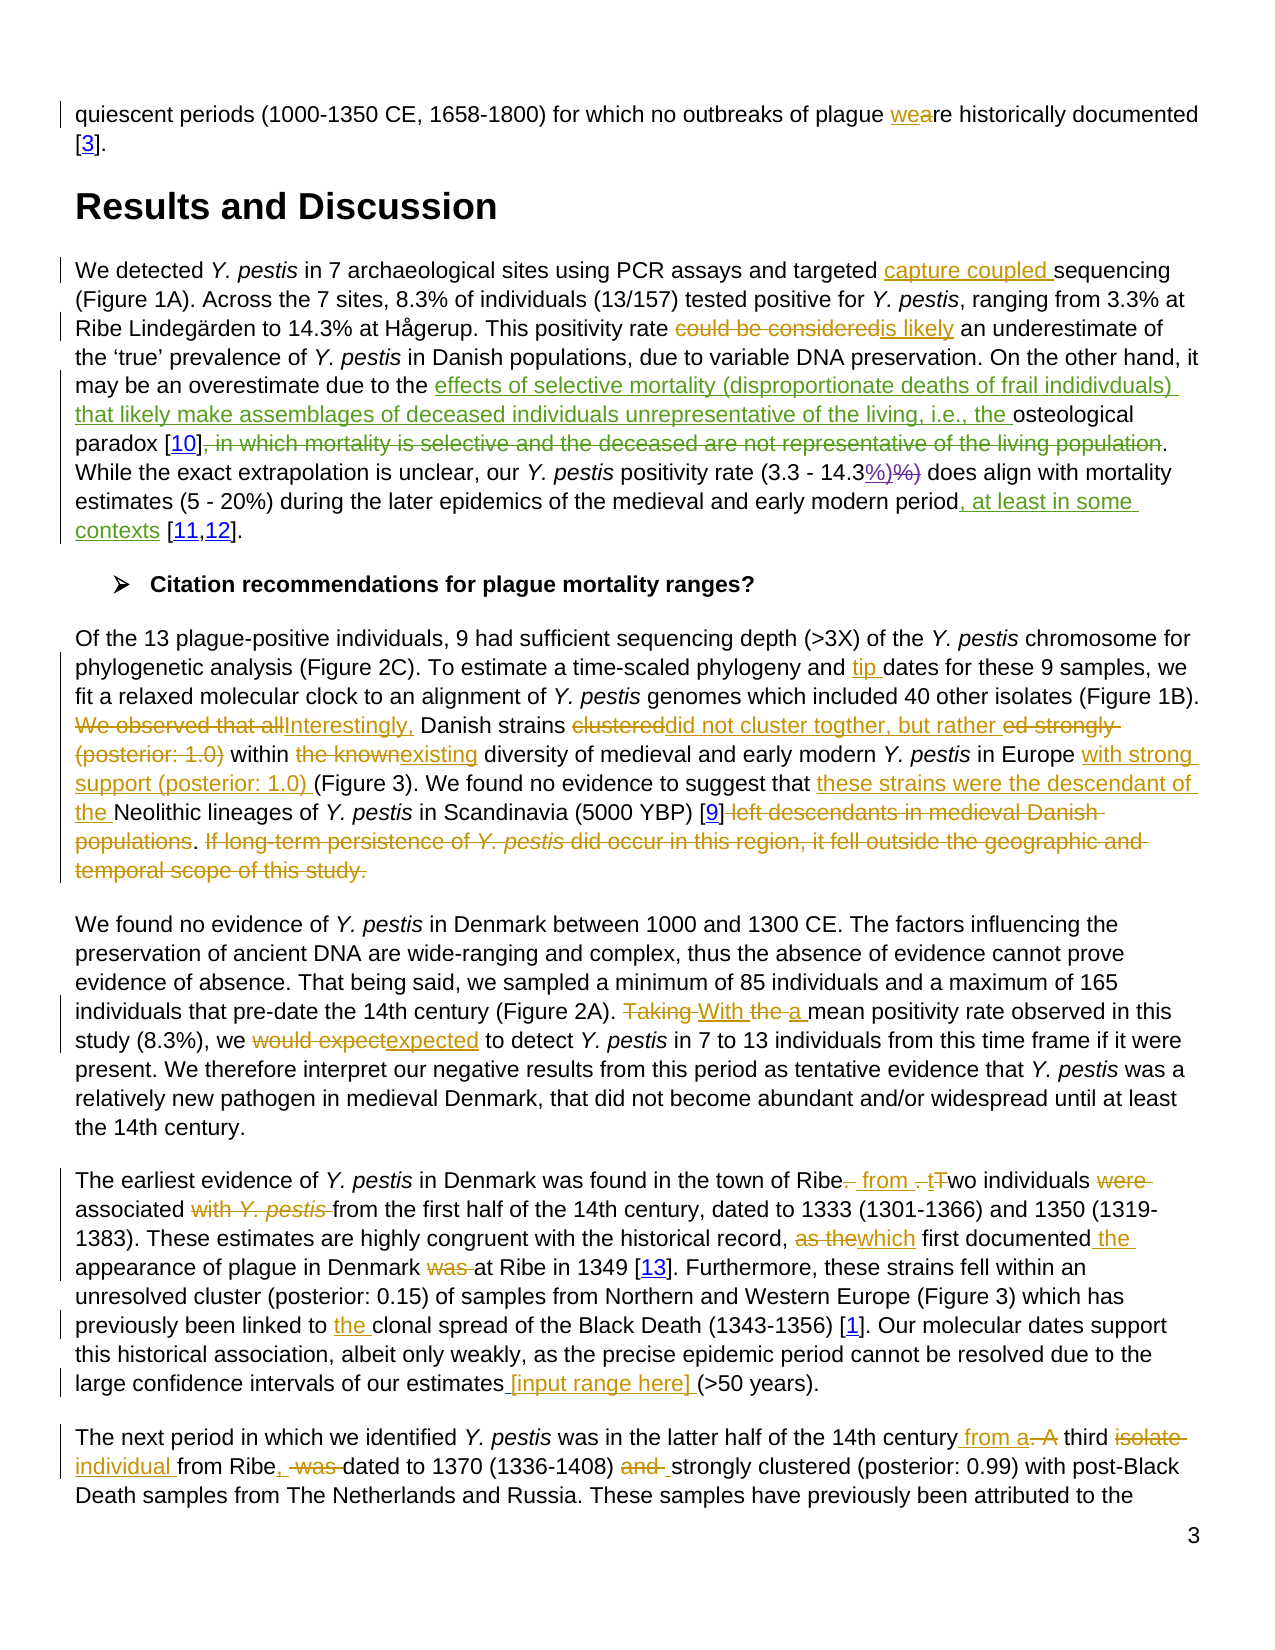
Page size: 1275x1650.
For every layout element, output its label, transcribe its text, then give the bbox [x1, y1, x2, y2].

text We found no evidence of Y. pestis in Denmark between 1000 and 1300 CE. The factors influencing the preservation of ancient DNA are wide-ranging and complex, thus the absence of evidence cannot prove evidence of absence. That being said, we sampled a minimum of 85 individuals and a maximum of 165 individuals that pre-date the 14th century (Figure 2A). mean positivity rate observed in this study (8.3%), we to detect Y. pestis in 7 to 13 individuals from this time frame if it were present. We therefore interpret our negative results from this period as tentative evidence that Y. pestis was a relatively new pathogen in medieval Denmark, that did not become abundant and/or widespread until at least the 14th century. [75, 911, 1200, 1140]
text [75, 1424, 1200, 1508]
subtitle Results and Discussion [75, 184, 1200, 227]
text We detected Y. pestis in 7 archaeological sites using PCR assays and targeted sequencing (Figure 1A). Across the 7 sites, 8.3% of individuals (13/157) tested positive for Y. pestis, ranging from 3.3% at Ribe Lindegärden to 14.3% at Hågerup. This positivity rate an underestimate of the ‘true’ prevalence of Y. pestis in Danish populations, due to variable DNA preservation. On the other hand, it may be an overestimate due to the osteological paradox [10]. While the exact extrapolation is unclear, our Y. pestis positivity rate (3.3 - 14.3 does align with mortality estimates (5 - 20%) during the later epidemics of the medieval and early modern period [11,12]. [75, 257, 1200, 544]
text Of the 13 plague-positive individuals, 9 had sufficient sequencing depth (>3X) of the Y. pestis chromosome for phylogenetic analysis (Figure 2C). To estimate a time-scaled phylogeny and dates for these 9 samples, we fit a relaxed molecular clock to an alignment of Y. pestis genomes which included 40 other isolates (Figure 1B). Danish strains within diversity of medieval and early modern Y. pestis in Europe (Figure 3). We found no evidence to suggest that Neolithic lineages of Y. pestis in Scandinavia (5000 YBP) [9]. [75, 625, 1200, 883]
list Citation recommendations for plague mortality ranges? [112, 571, 1162, 598]
text The earliest evidence of Y. pestis in Denmark was found in the town of Ribewo individuals associated from the first half of the 14th century, dated to 1333 (1301-1366) and 1350 (1319-1383). These estimates are highly congruent with the historical record, first documentedappearance of plague in Denmark at Ribe in 1349 [13]. Furthermore, these strains fell within an unresolved cluster (posterior: 0.15) of samples from Northern and Western Europe (Figure 3) which has previously been linked to clonal spread of the Black Death (1343-1356) [1]. Our molecular dates support this historical association, albeit only weakly, as the precise epidemic period cannot be resolved due to the large confidence intervals of our estimates(>50 years). [75, 1167, 1200, 1397]
